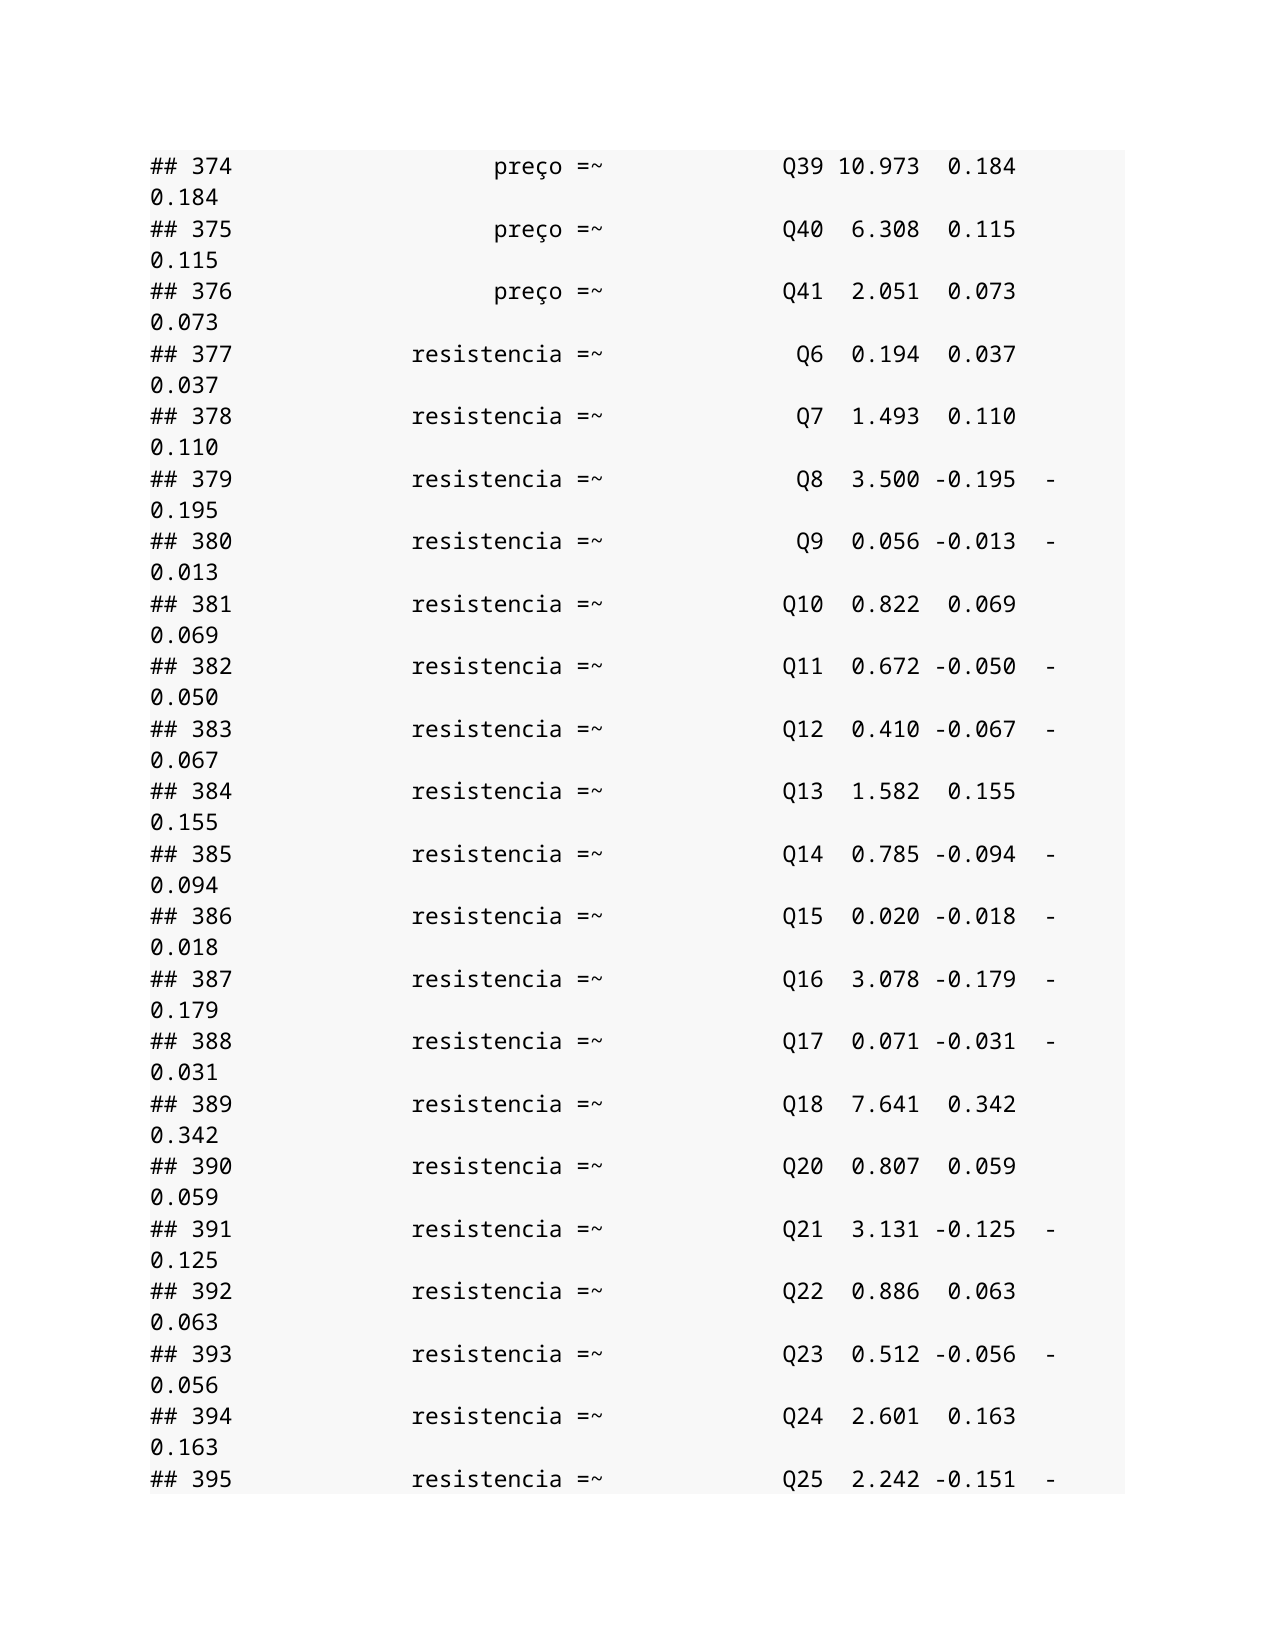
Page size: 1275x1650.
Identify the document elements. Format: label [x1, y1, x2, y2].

text [150, 150, 1125, 1494]
